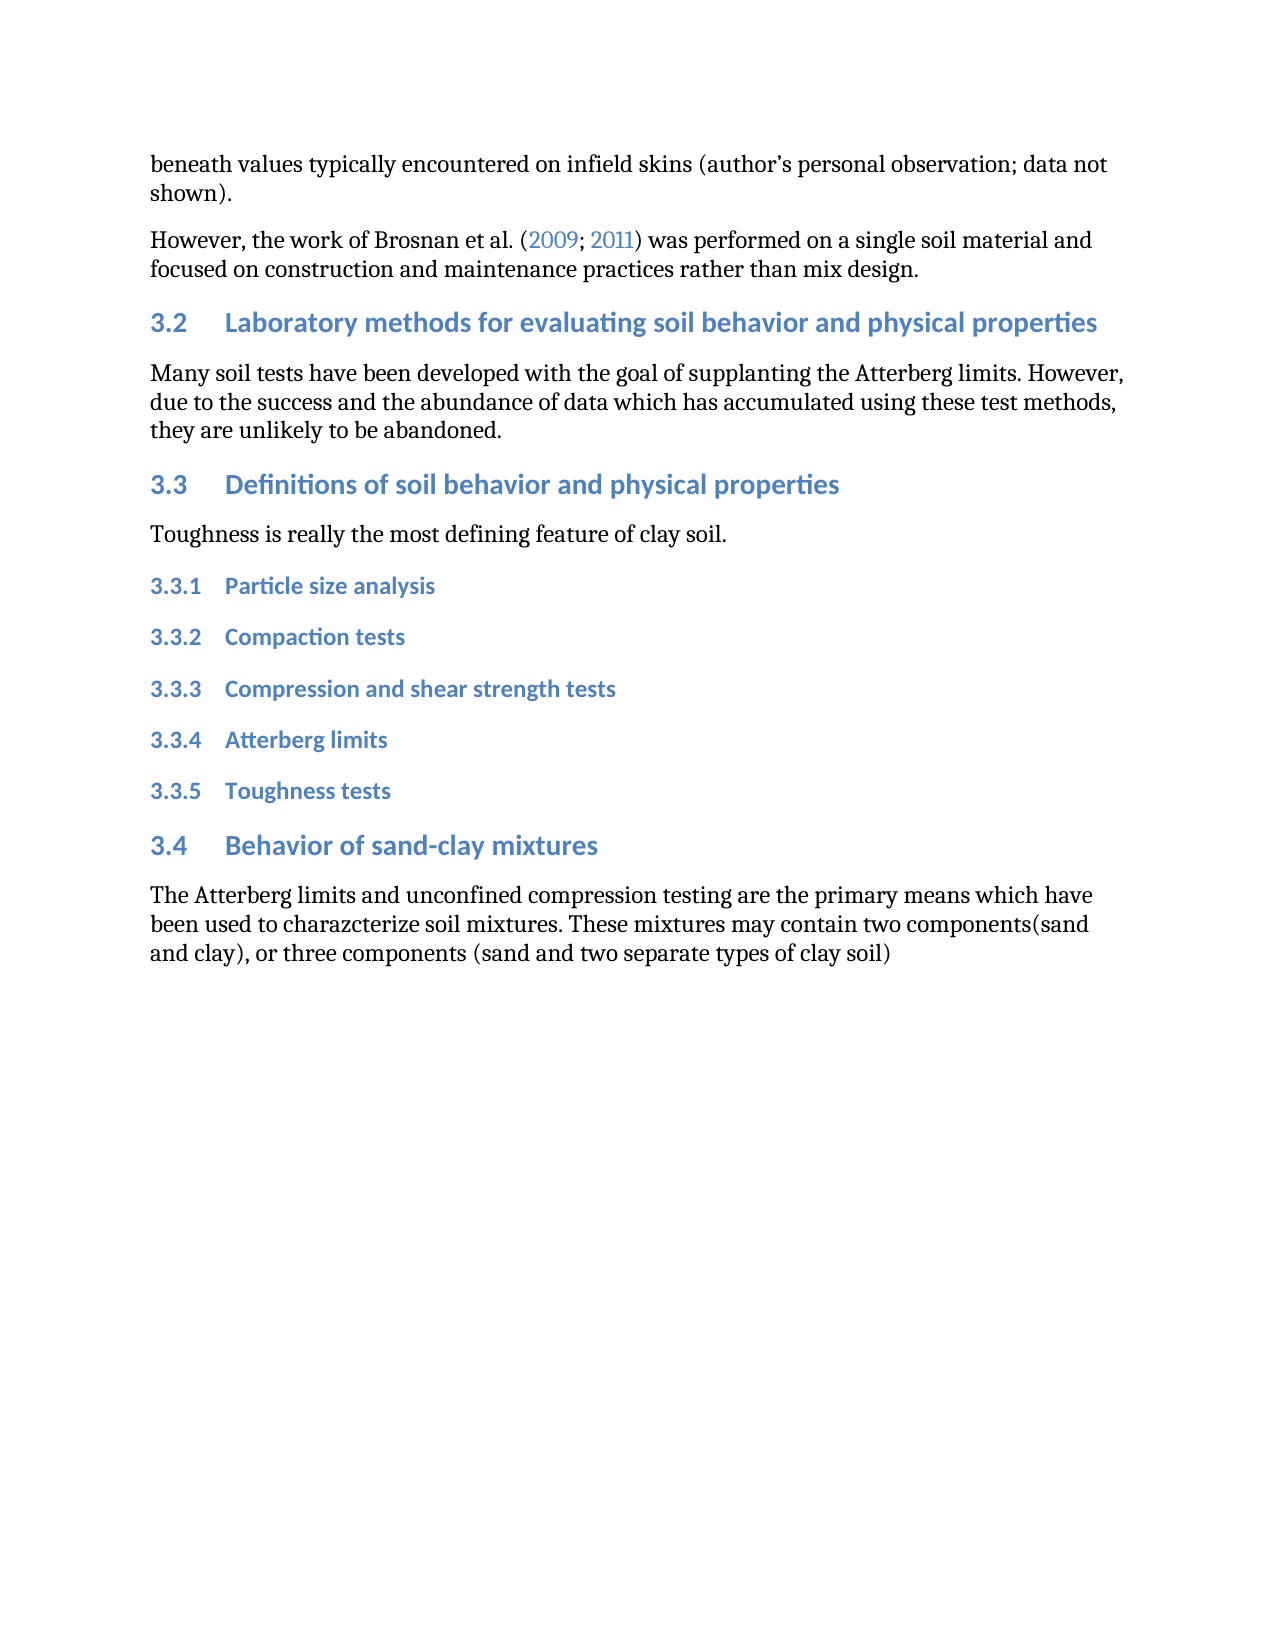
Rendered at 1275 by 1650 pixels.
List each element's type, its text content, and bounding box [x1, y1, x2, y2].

subtitle 3.3 Definitions of soil behavior and physical properties [150, 466, 1125, 502]
subtitle 3.4 Behavior of sand-clay mixtures [150, 827, 1125, 862]
text Many soil tests have been developed with the goal of supplanting the Atterberg limits. However, due to the success and the abundance of data which has accumulated using these test methods, they are unlikely to be abandoned. [150, 359, 1125, 445]
subtitle 3.3.1 Particle size analysis [150, 570, 1125, 601]
subtitle 3.3.2 Compaction tests [150, 621, 1125, 652]
subtitle 3.3.4 Atterberg limits [150, 724, 1125, 754]
subtitle 3.3.3 Compression and shear strength tests [150, 673, 1125, 703]
subtitle 3.2 Laboratory methods for evaluating soil behavior and physical properties [150, 304, 1125, 340]
text Toughness is really the most defining feature of clay soil. [150, 520, 1125, 549]
text However, the work of Brosnan et al. (2009; 2011) was performed on a single soil material and focused on construction and maintenance practices rather than mix design. [150, 226, 1125, 284]
subtitle 3.3.5 Toughness tests [150, 775, 1125, 806]
text The Atterberg limits and unconfined compression testing are the primary means which have been used to charazcterize soil mixtures. These mixtures may contain two components(sand and clay), or three components (sand and two separate types of clay soil) [150, 881, 1125, 967]
